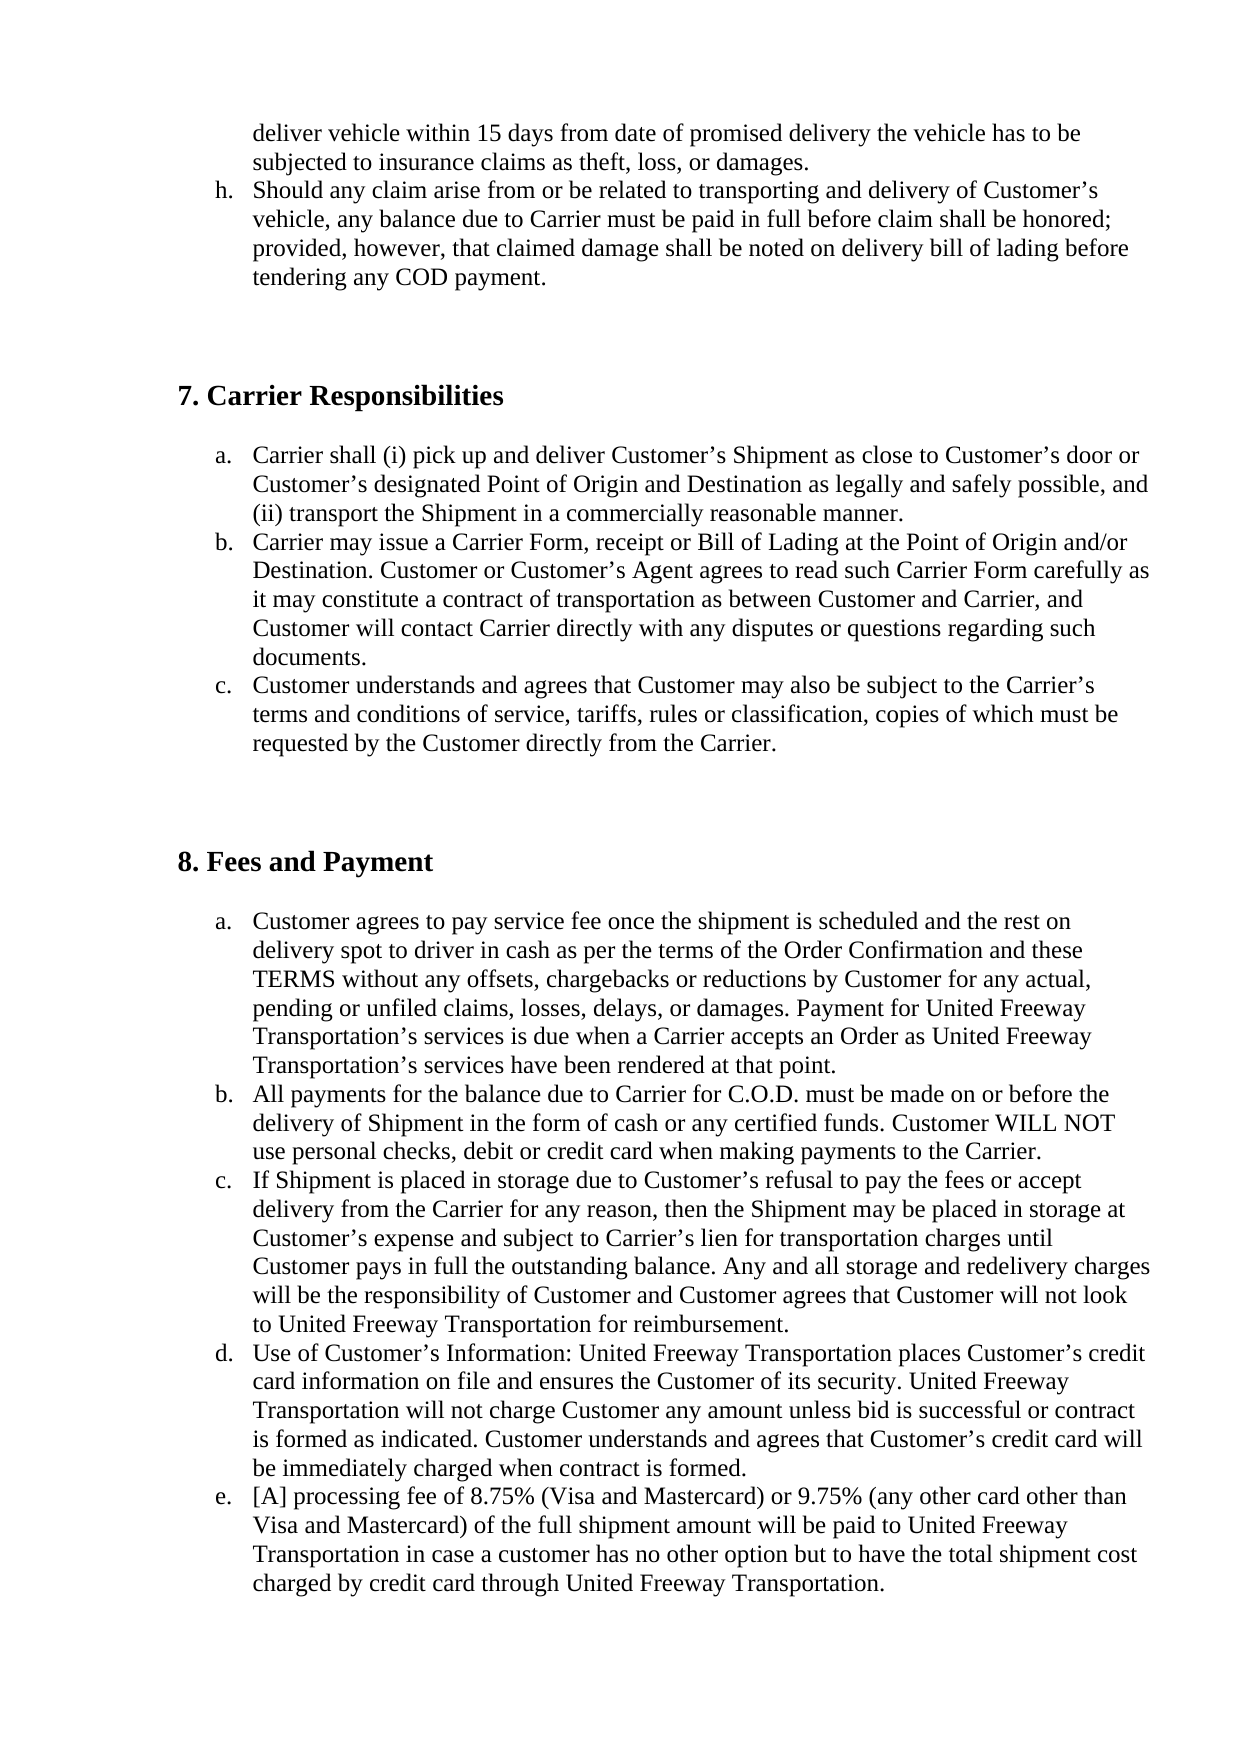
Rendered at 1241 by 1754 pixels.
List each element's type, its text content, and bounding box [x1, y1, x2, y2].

list Carrier may issue a Carrier Form, receipt or Bill of Lading at the Point of Origin and/or Destination. Customer or Customer’s Agent agrees to read such Carrier Form carefully as it may constitute a contract of transportation as between Customer and Carrier, and Customer will contact Carrier directly with any disputes or questions regarding such documents. [215, 527, 1152, 670]
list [215, 118, 1152, 176]
list Customer agrees to pay service fee once the shipment is scheduled and the rest on delivery spot to driver in cash as per the terms of the Order Confirmation and these TERMS without any offsets, chargebacks or reductions by Customer for any actual, pending or unfiled claims, losses, delays, or damages. Payment for United Freeway Transportation’s services is due when a Carrier accepts an Order as United Freeway Transportation’s services have been rendered at that point. [215, 906, 1152, 1079]
list Customer understands and agrees that Customer may also be subject to the Carrier’s terms and conditions of service, tariffs, rules or classification, copies of which must be requested by the Customer directly from the Carrier. [215, 670, 1152, 757]
list All payments for the balance due to Carrier for C.O.D. must be made on or before the delivery of Shipment in the form of cash or any certified funds. Customer WILL NOT use personal checks, debit or credit card when making payments to the Carrier. [215, 1079, 1152, 1165]
list Use of Customer’s Information: United Freeway Transportation places Customer’s credit card information on file and ensures the Customer of its security. United Freeway Transportation will not charge Customer any amount unless bid is successful or contract is formed as indicated. Customer understands and agrees that Customer’s credit card will be immediately charged when contract is formed. [215, 1338, 1152, 1481]
list If Shipment is placed in storage due to Customer’s refusal to pay the fees or accept delivery from the Carrier for any reason, then the Shipment may be placed in storage at Customer’s expense and subject to Carrier’s lien for transportation charges until Customer pays in full the outstanding balance. Any and all storage and redelivery charges will be the responsibility of Customer and Customer agrees that Customer will not look to United Freeway Transportation for reimbursement. [215, 1165, 1152, 1338]
list Should any claim arise from or be related to transporting and delivery of Customer’s vehicle, any balance due to Carrier must be paid in full before claim shall be honored; provided, however, that claimed damage shall be noted on delivery bill of lading before tendering any COD payment. [215, 176, 1152, 291]
list Carrier shall (i) pick up and deliver Customer’s Shipment as close to Customer’s door or Customer’s designated Point of Origin and Destination as legally and safely possible, and (ii) transport the Shipment in a commercially reasonable manner. [215, 440, 1152, 527]
text 7. Carrier Responsibilities [177, 378, 1152, 411]
text 8. Fees and Payment [177, 844, 1152, 877]
list [A] processing fee of 8.75% (Visa and Mastercard) or 9.75% (any other card other than Visa and Mastercard) of the full shipment amount will be paid to United Freeway Transportation in case a customer has no other option but to have the total shipment cost charged by credit card through United Freeway Transportation. [215, 1481, 1152, 1596]
